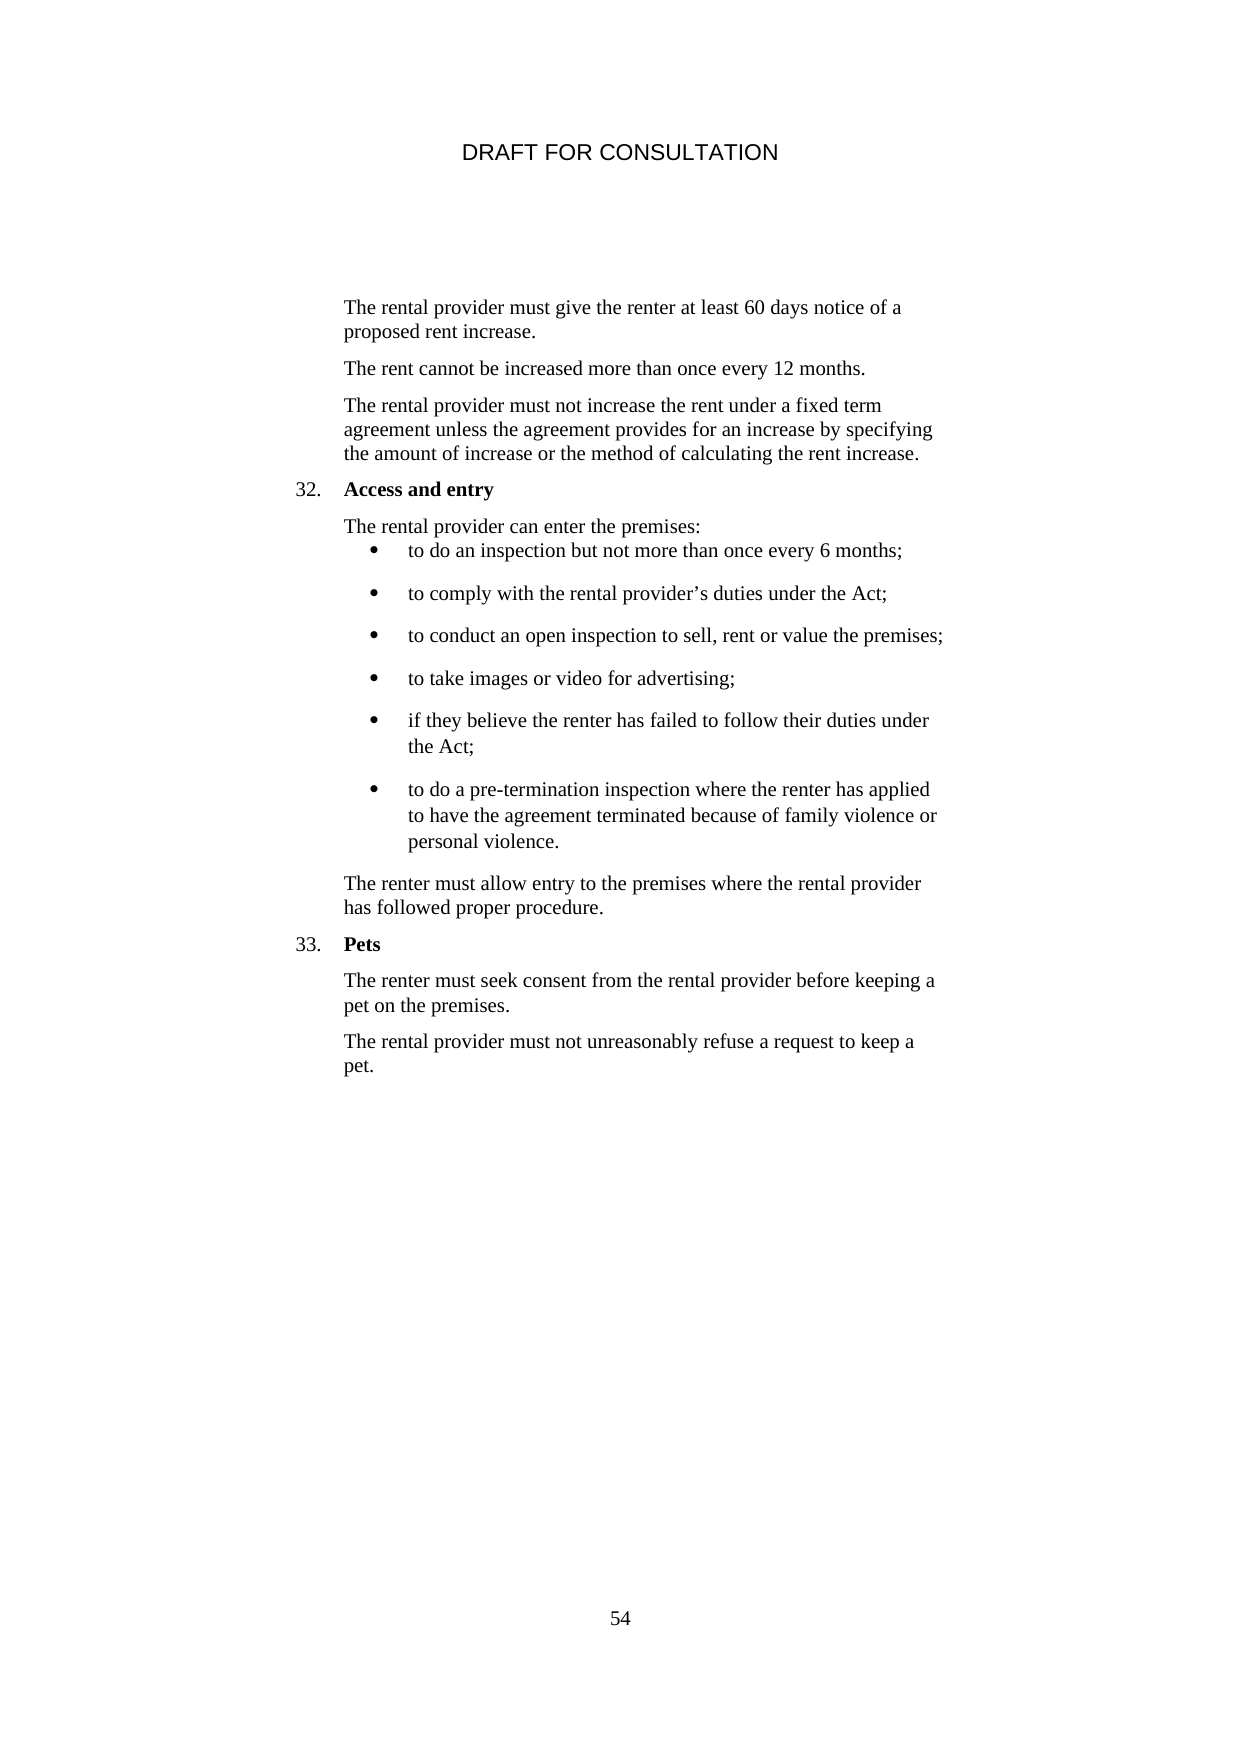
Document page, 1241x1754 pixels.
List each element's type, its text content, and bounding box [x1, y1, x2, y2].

text The rental provider must give the renter at least 60 days notice of a proposed rent increase. [343, 295, 945, 343]
text The rental provider must not unreasonably refuse a request to keep a pet. [343, 1029, 945, 1077]
text 33. Pets [295, 932, 945, 956]
list to conduct an open inspection to sell, rent or value the premises; [370, 623, 945, 647]
text The rent cannot be increased more than once every 12 months. [343, 356, 945, 380]
list to take images or video for advertising; [370, 666, 945, 690]
text 32. Access and entry [295, 477, 945, 501]
text The renter must allow entry to the premises where the rental provider has followed proper procedure. [343, 871, 945, 919]
text The rental provider can enter the premises: [343, 514, 945, 538]
text The renter must seek consent from the rental provider before keeping a pet on the premises. [343, 968, 945, 1017]
list to do a pre-termination inspection where the renter has applied to have the agreement terminated because of family violence or personal violence. [370, 777, 945, 853]
list if they believe the renter has failed to follow their duties under the Act; [370, 708, 945, 758]
list to do an inspection but not more than once every 6 months; [370, 538, 945, 562]
list to comply with the rental provider’s duties under the Act; [370, 580, 945, 604]
text The rental provider must not increase the rent under a fixed term agreement unless the agreement provides for an increase by specifying the amount of increase or the method of calculating the rent increase. [343, 392, 945, 465]
